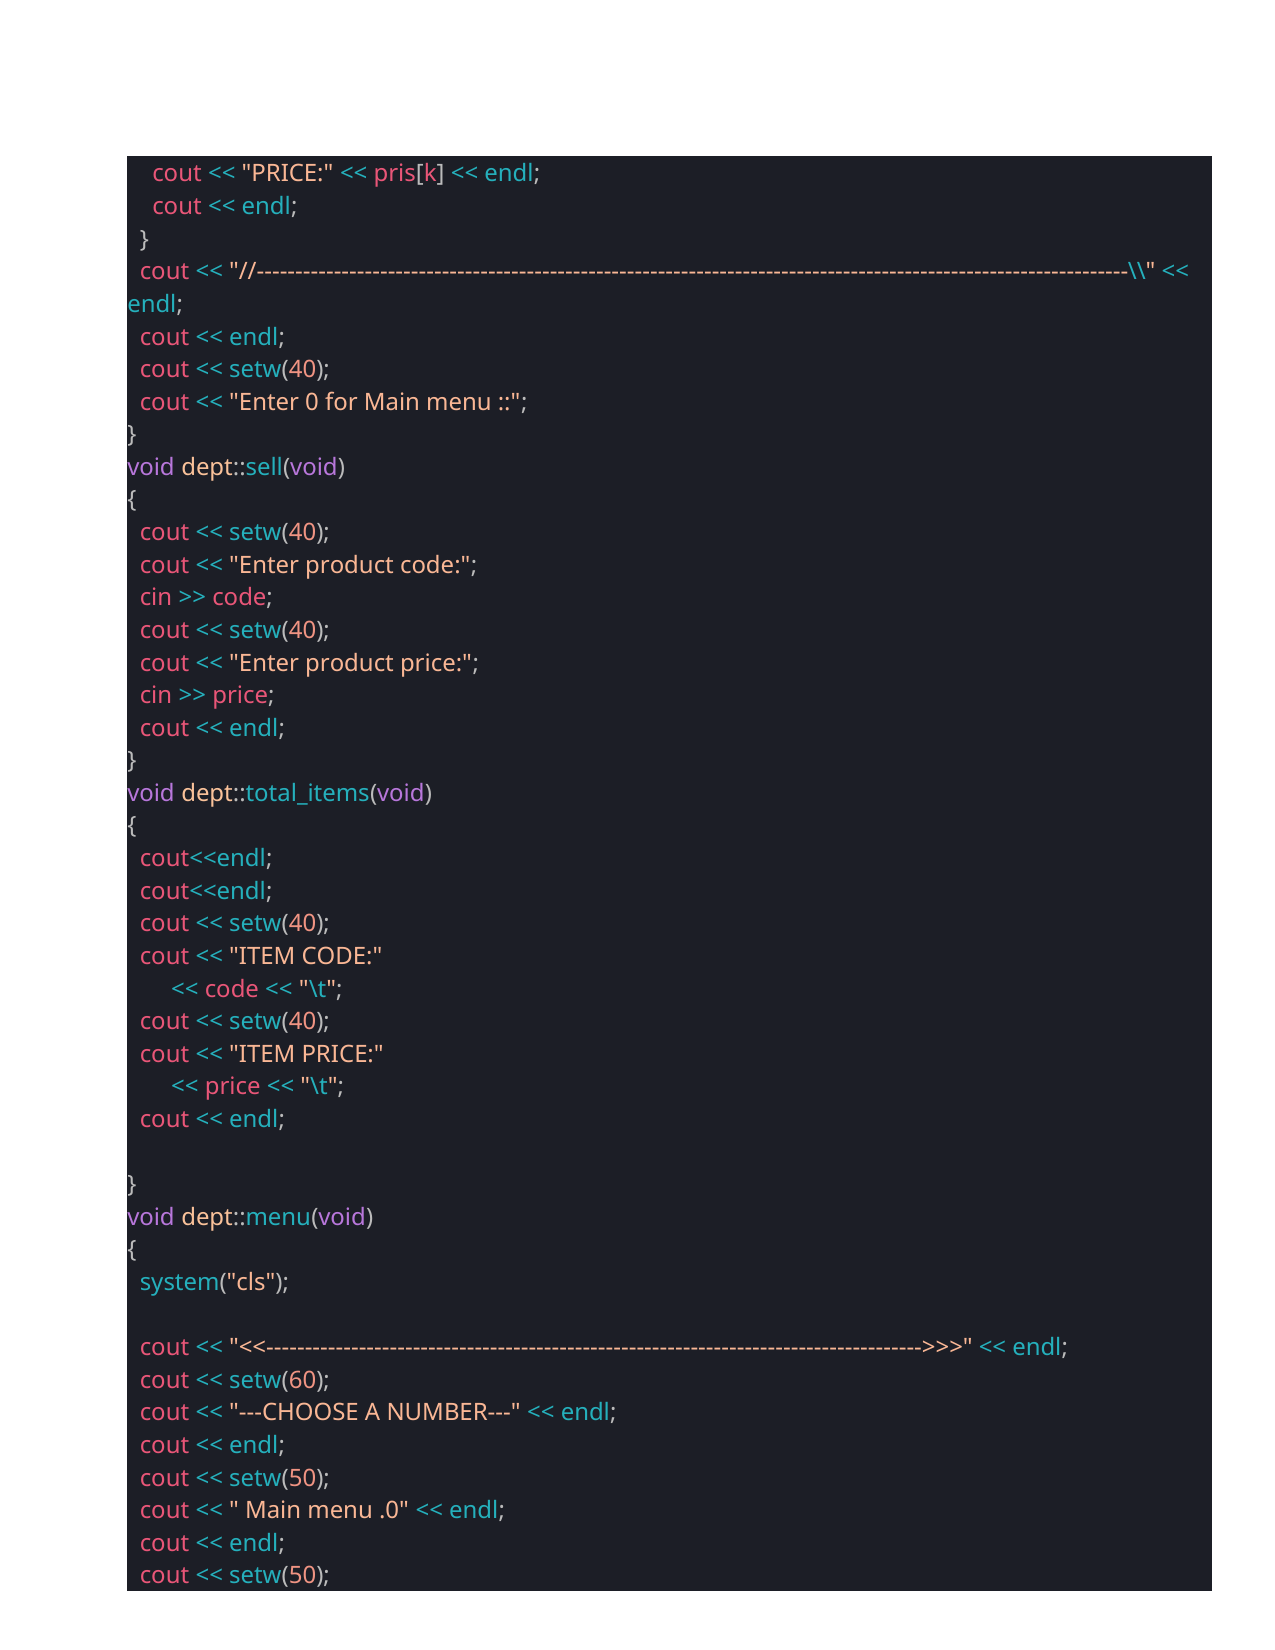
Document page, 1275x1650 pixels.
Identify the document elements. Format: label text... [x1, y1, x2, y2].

text void dept::sell(void) [127, 450, 1212, 482]
text cout << "Enter product price:"; [127, 645, 1212, 678]
text void dept::total_items(void) [127, 776, 1212, 808]
text { [127, 482, 1212, 515]
text } [127, 743, 1212, 776]
text cout << "Enter 0 for Main menu ::"; [127, 384, 1212, 417]
text { [127, 808, 1212, 841]
text cout << "---CHOOSE A NUMBER---" << endl; [127, 1395, 1212, 1428]
text cin >> price; [127, 678, 1212, 711]
text cout << " Main menu .0" << endl; [127, 1493, 1212, 1526]
text cout<<endl; [127, 841, 1212, 873]
text cout << endl; [127, 1102, 1212, 1134]
text cin >> code; [127, 580, 1212, 613]
text cout << endl; [127, 1428, 1212, 1460]
text << code << "\t"; [127, 971, 1212, 1004]
text void dept::menu(void) [127, 1199, 1212, 1232]
text } [127, 221, 1212, 254]
text cout << "PRICE:" << pris[k] << endl; [127, 156, 1212, 189]
text cout << setw(40); [127, 906, 1212, 939]
text cout << setw(40); [127, 515, 1212, 547]
text cout << setw(50); [127, 1460, 1212, 1493]
text cout<<endl; [127, 873, 1212, 906]
text cout << setw(60); [127, 1363, 1212, 1395]
text cout << "//-----------------------------------------------------------------------------------------------------------------\\" << endl; [127, 254, 1212, 319]
text cout << "ITEM PRICE:" [127, 1037, 1212, 1069]
text cout << setw(50); [127, 1558, 1212, 1591]
text } [127, 417, 1212, 450]
text cout << "Enter product code:"; [127, 547, 1212, 580]
text cout << endl; [127, 1526, 1212, 1558]
text cout << endl; [127, 319, 1212, 352]
text cout << setw(40); [127, 352, 1212, 384]
text << price << "\t"; [127, 1069, 1212, 1102]
text cout << endl; [127, 189, 1212, 221]
text cout << "<<------------------------------------------------------------------------------------->>>" << endl; [127, 1330, 1212, 1363]
text cout << setw(40); [127, 1004, 1212, 1037]
text cout << setw(40); [127, 613, 1212, 645]
text cout << "ITEM CODE:" [127, 939, 1212, 971]
text system("cls"); [127, 1265, 1212, 1297]
text } [127, 1167, 1212, 1199]
text { [127, 1232, 1212, 1265]
text cout << endl; [127, 711, 1212, 743]
